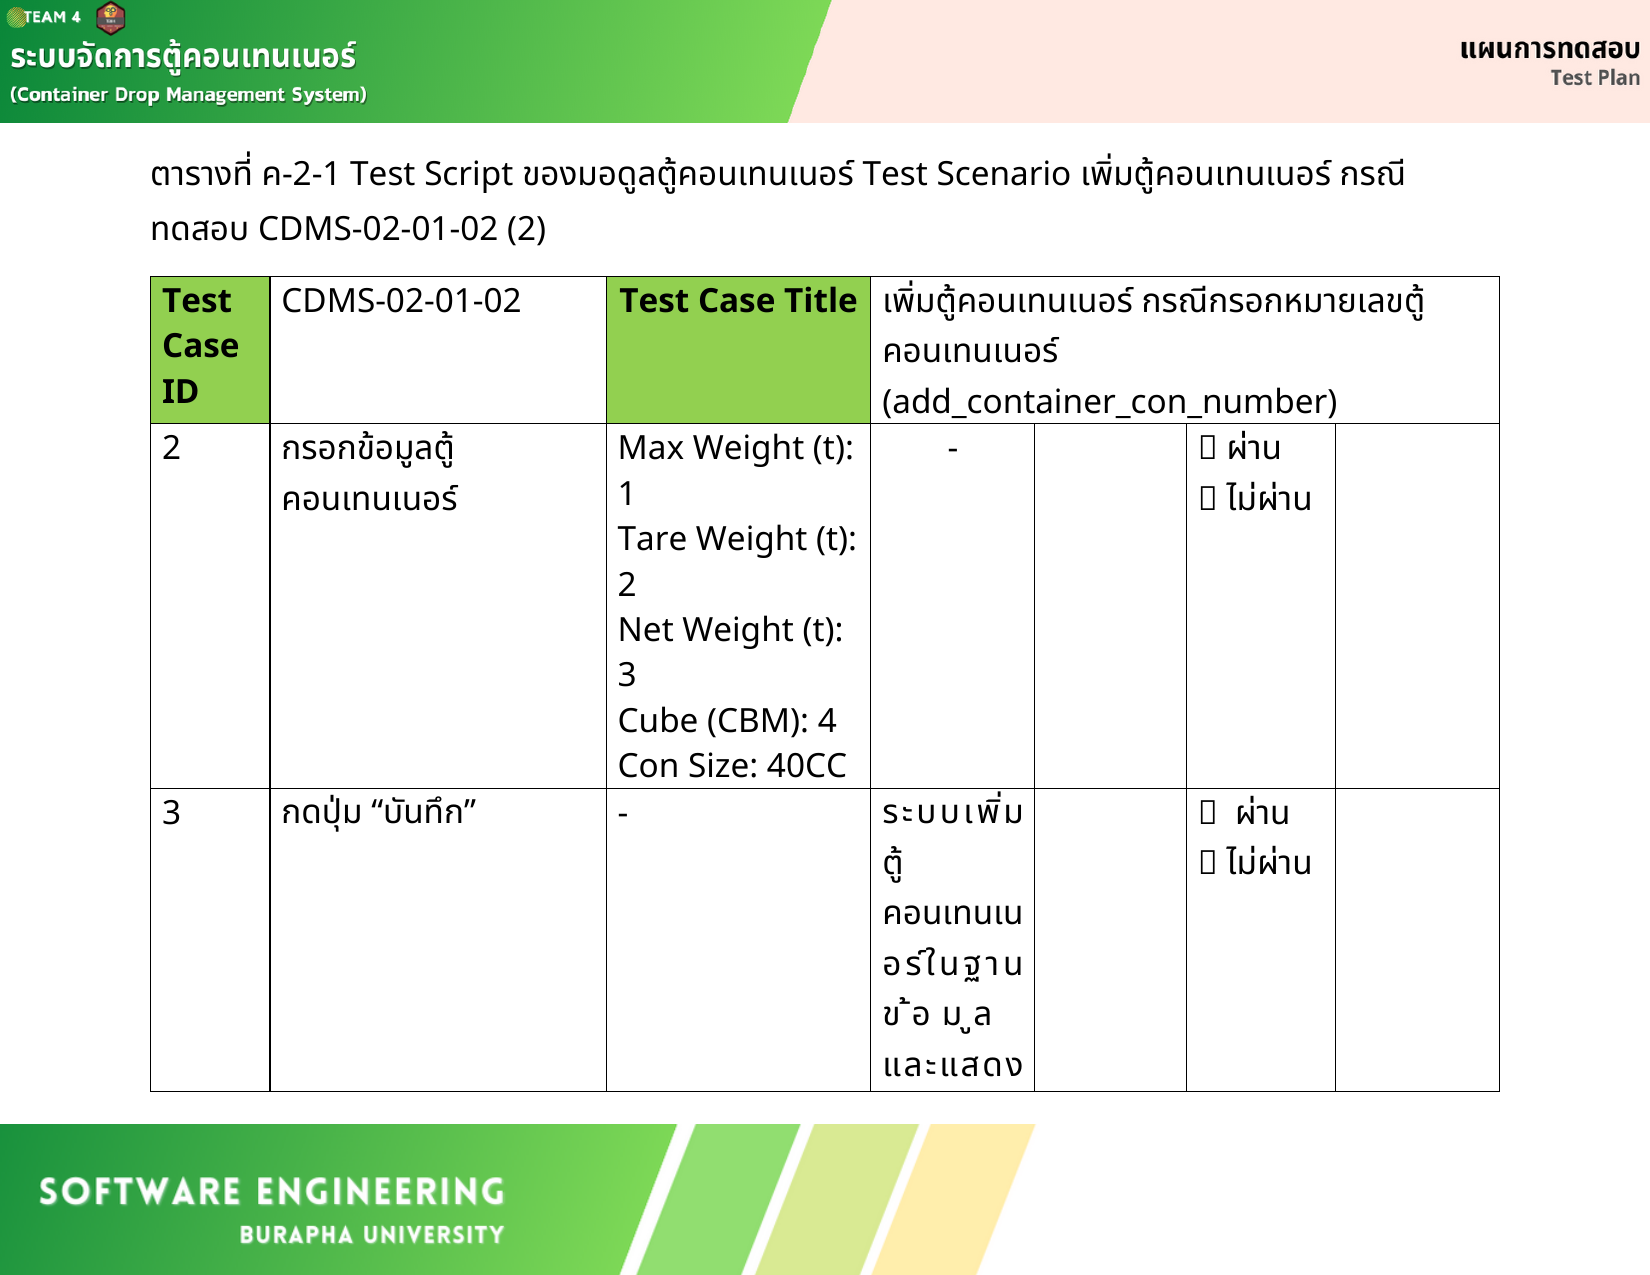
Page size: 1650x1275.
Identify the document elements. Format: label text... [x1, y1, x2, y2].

table_cell [1336, 789, 1499, 1091]
table_header Test Case ID [151, 277, 269, 423]
table_cell [1035, 424, 1186, 787]
table_header Test Case Title [607, 277, 870, 423]
text ตารางที่ ค-2-1 Test Script ของมอดูลตู้คอนเทนเนอร์ Test Scenario เพิ่มตู้คอนเทนเนอร์ กรณีทดสอบ CDMS-02-01-02 (2) [150, 150, 1500, 255]
table_cell Max Weight (t): 1 Tare Weight (t): 2 Net Weight (t): 3 Cube (CBM): 4 Con Size: 40CC [607, 424, 870, 787]
table_header CDMS-02-01-02 [271, 277, 606, 423]
table_cell กดปุ่ม “บันทึก” [271, 789, 606, 1091]
table_cell กรอกข้อมูลตู้คอนเทนเนอร์ [271, 424, 606, 787]
picture [0, 0, 1650, 123]
table_header เพิ่มตู้คอนเทนเนอร์ กรณีกรอกหมายเลขตู้คอนเทนเนอร์ (add_container_con_number) [871, 277, 1499, 423]
table_cell 2 [151, 424, 269, 787]
table_cell [1035, 789, 1186, 1091]
table_cell - [607, 789, 870, 1091]
table_cell 3 [151, 789, 269, 1091]
table_cell  ผ่าน  ไม่ผ่าน [1187, 424, 1335, 787]
table_cell [1336, 424, 1499, 787]
picture [0, 1124, 1650, 1275]
table_cell - [871, 424, 1034, 787]
table_cell ระบบเพิ่มตู้คอนเทนเนอร์ในฐานข้อมูล และแสดงหน้าจอดูรายการตู้คอนเทนเนอร์ [871, 789, 1034, 1091]
table_cell  ผ่าน  ไม่ผ่าน [1187, 789, 1335, 1091]
